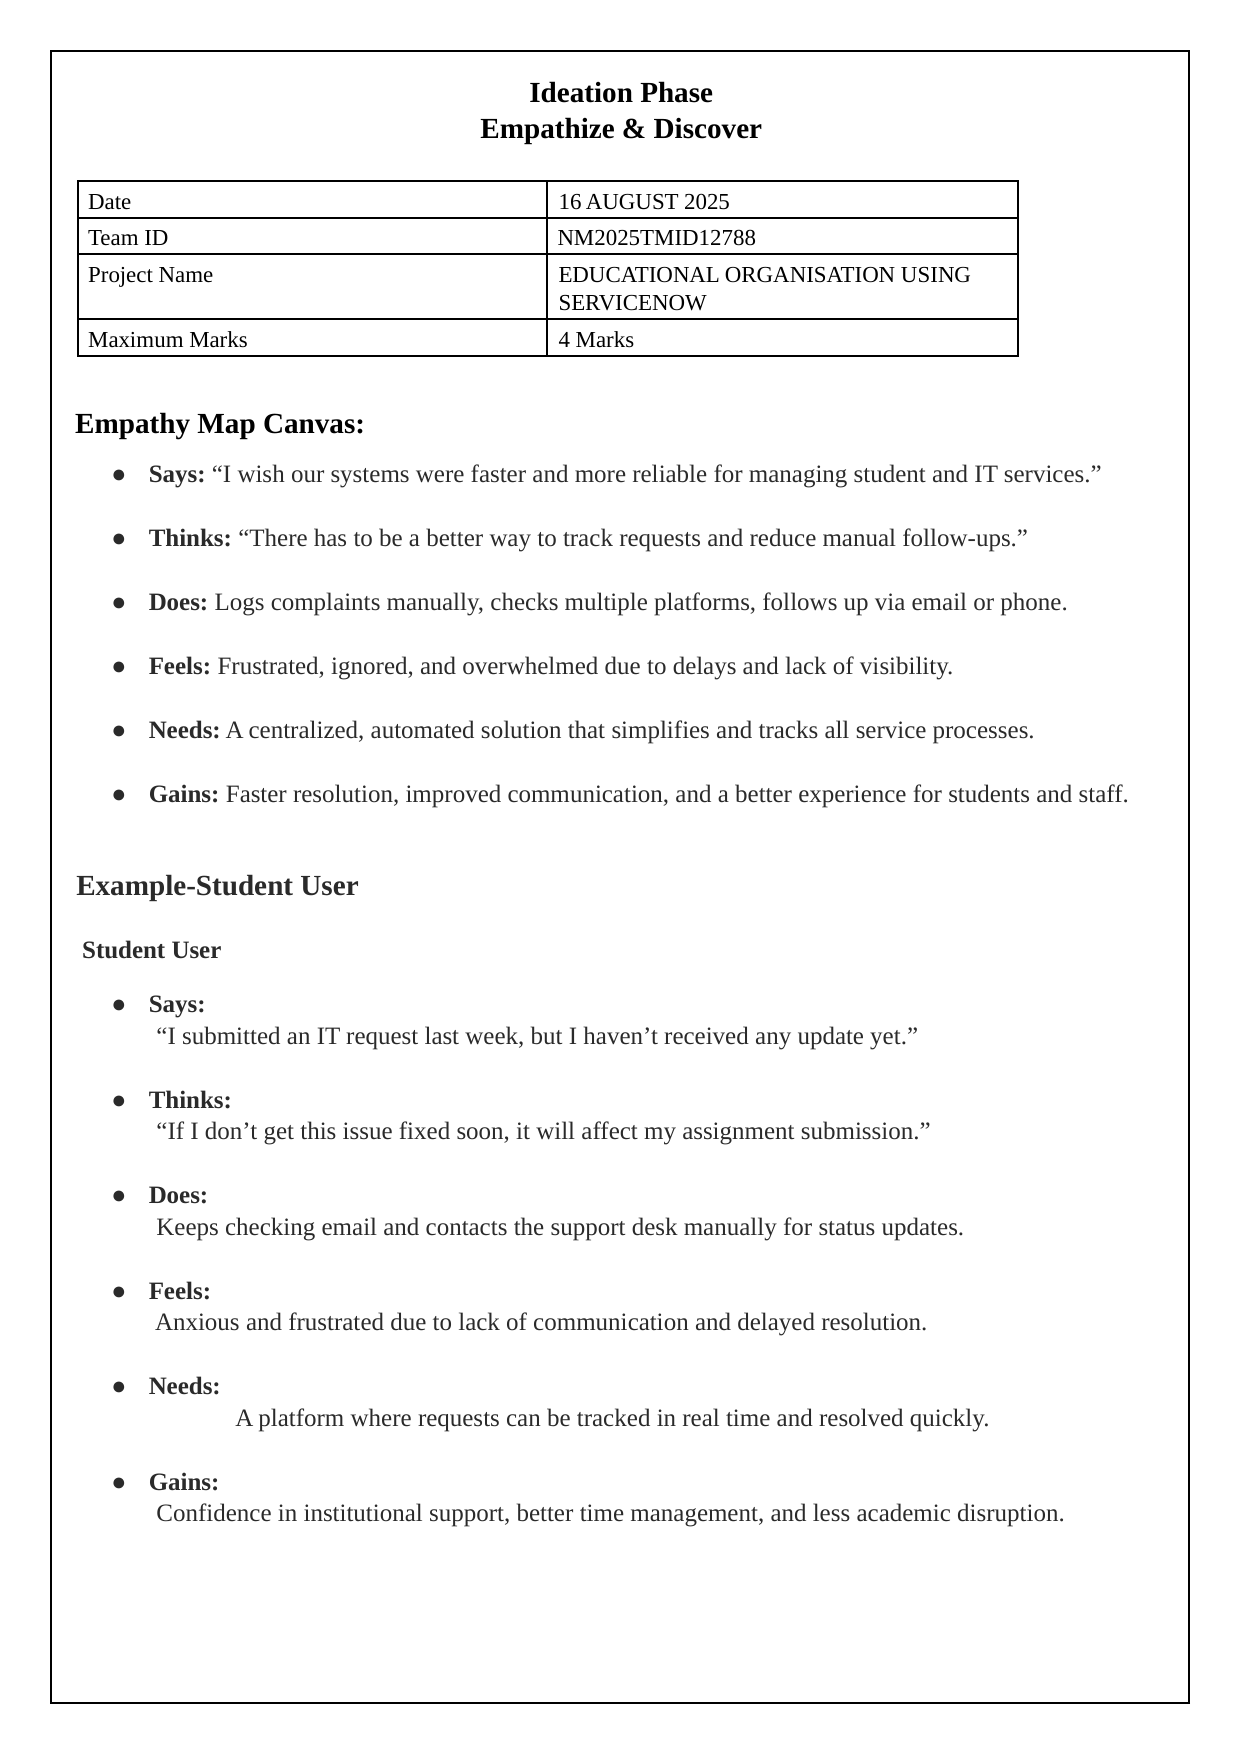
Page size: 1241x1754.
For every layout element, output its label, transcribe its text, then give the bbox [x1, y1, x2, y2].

list Feels: Frustrated, ignored, and overwhelmed due to delays and lack of visibility. [111, 651, 1165, 679]
text Confidence in institutional support, better time management, and less academic disruption. [150, 1498, 1165, 1527]
table_cell NM2025TMID12788 [548, 219, 1017, 253]
text Empathize & Discover [77, 111, 1165, 145]
list Needs: A centralized, automated solution that simplifies and tracks all service processes. [111, 715, 1165, 743]
table_cell 4 Marks [548, 320, 1017, 354]
list Does: [111, 1180, 1165, 1209]
list Does: Logs complaints manually, checks multiple platforms, follows up via email or phone. [111, 587, 1165, 616]
table_cell Team ID [79, 219, 546, 253]
table_cell Project Name [79, 255, 546, 318]
list Thinks: “There has to be a better way to track requests and reduce manual follow-ups.” [111, 523, 1165, 552]
text Example-Student User [76, 868, 1165, 901]
text “I submitted an IT request last week, but I haven’t received any update yet.” [150, 1021, 1165, 1049]
list Says: [111, 989, 1165, 1018]
text Keeps checking email and contacts the support desk manually for status updates. [150, 1212, 1165, 1241]
text A platform where requests can be tracked in real time and resolved quickly. [75, 1403, 1145, 1432]
list Needs: [111, 1371, 1165, 1400]
text Anxious and frustrated due to lack of communication and delayed resolution. [150, 1307, 1165, 1336]
text Student User [75, 935, 1165, 964]
list Gains: [111, 1467, 1165, 1496]
list Says: “I wish our systems were faster and more reliable for managing student and IT services.” [111, 459, 1165, 488]
table_header Date [79, 182, 546, 217]
table_cell EDUCATIONAL ORGANISATION USING SERVICENOW [548, 255, 1017, 318]
list Thinks: [111, 1085, 1165, 1113]
text Empathy Map Canvas: [75, 406, 1165, 440]
text “If I don’t get this issue fixed soon, it will affect my assignment submission.” [150, 1116, 1165, 1145]
table_header 16 AUGUST 2025 [548, 182, 1017, 217]
text Ideation Phase [77, 75, 1165, 108]
list Feels: [111, 1276, 1165, 1305]
list Gains: Faster resolution, improved communication, and a better experience for students and staff. [111, 779, 1165, 807]
table_cell Maximum Marks [79, 320, 546, 354]
